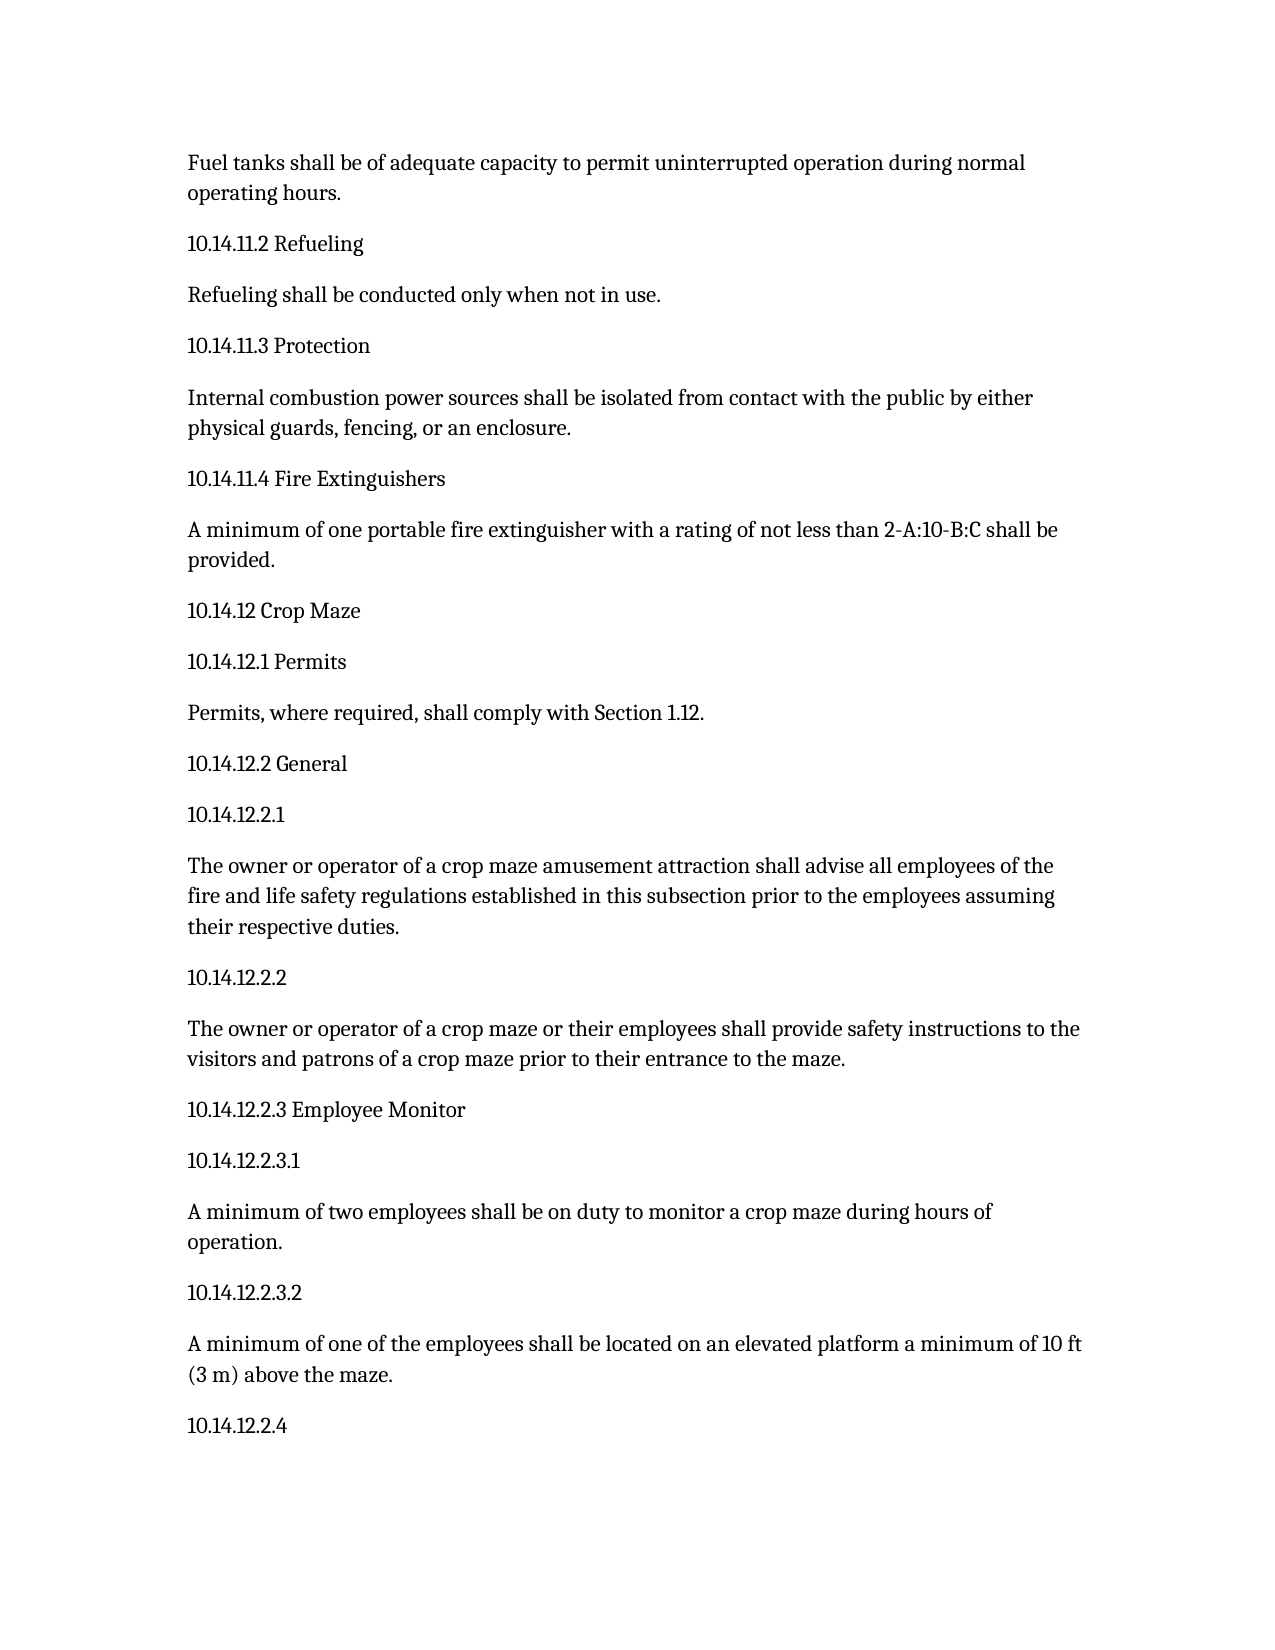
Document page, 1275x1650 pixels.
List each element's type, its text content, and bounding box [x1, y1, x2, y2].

text Internal combustion power sources shall be isolated from contact with the public by either physical guards, fencing, or an enclosure. [187, 384, 1087, 441]
text 10.14.12.2.1 [187, 802, 1087, 828]
text 10.14.12.2 General [187, 751, 1087, 777]
text 10.14.12.2.3.2 [187, 1280, 1087, 1307]
text 10.14.11.3 Protection [187, 333, 1087, 360]
text 10.14.11.4 Fire Extinguishers [187, 466, 1087, 492]
text 10.14.12.2.3 Employee Monitor [187, 1097, 1087, 1123]
text The owner or operator of a crop maze amusement attraction shall advise all employees of the fire and life safety regulations established in this subsection prior to the employees assuming their respective duties. [187, 853, 1087, 940]
text A minimum of two employees shall be on duty to monitor a crop maze during hours of operation. [187, 1199, 1087, 1256]
text 10.14.12.2.3.1 [187, 1148, 1087, 1174]
text Permits, where required, shall comply with Section 1.12. [187, 700, 1087, 726]
text 10.14.12.1 Permits [187, 649, 1087, 675]
text A minimum of one portable fire extinguisher with a rating of not less than 2-A:10-B:C shall be provided. [187, 517, 1087, 573]
text 10.14.11.2 Refueling [187, 231, 1087, 258]
text Refueling shall be conducted only when not in use. [187, 282, 1087, 309]
text A minimum of one of the employees shall be located on an elevated platform a minimum of 10 ft (3 m) above the maze. [187, 1331, 1087, 1388]
text Fuel tanks shall be of adequate capacity to permit uninterrupted operation during normal operating hours. [187, 150, 1087, 207]
text 10.14.12.2.2 [187, 964, 1087, 991]
text The owner or operator of a crop maze or their employees shall provide safety instructions to the visitors and patrons of a crop maze prior to their entrance to the maze. [187, 1016, 1087, 1072]
text 10.14.12.2.4 [187, 1412, 1087, 1439]
text 10.14.12 Crop Maze [187, 598, 1087, 624]
